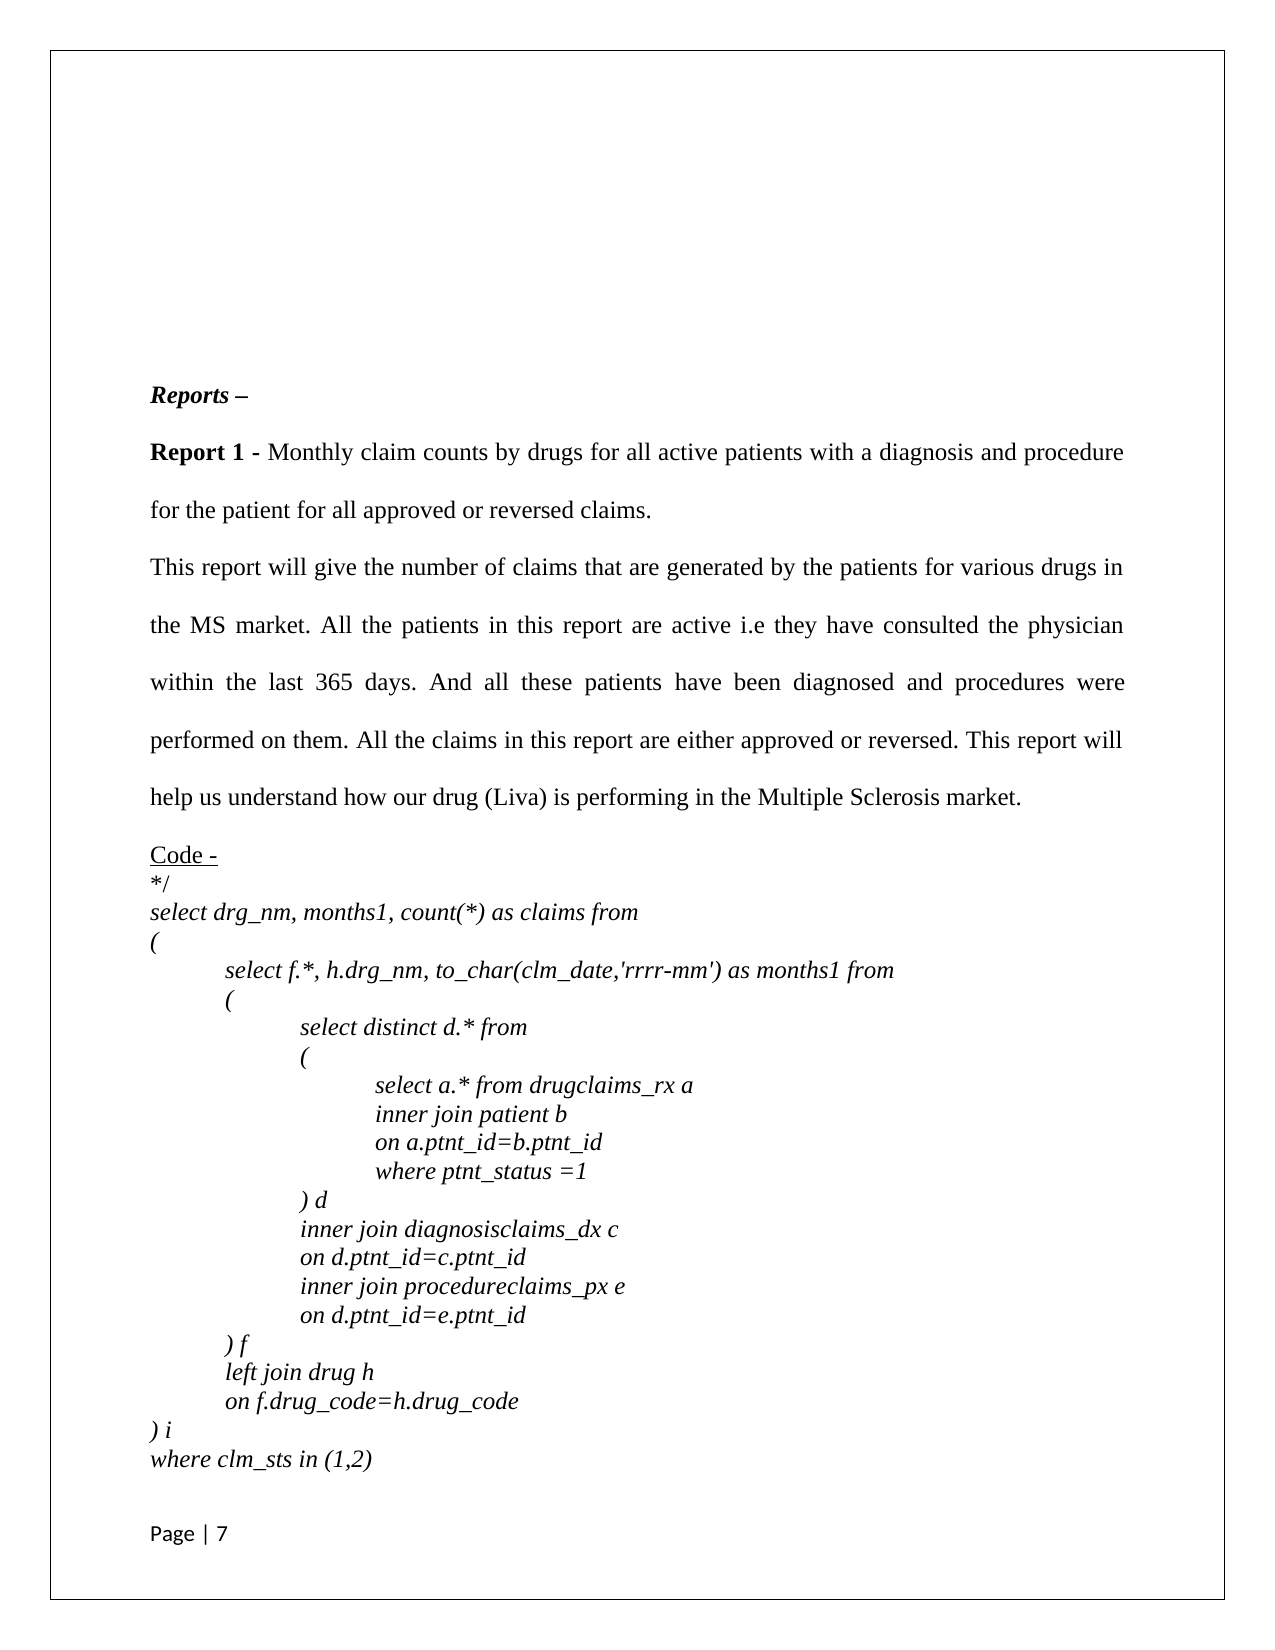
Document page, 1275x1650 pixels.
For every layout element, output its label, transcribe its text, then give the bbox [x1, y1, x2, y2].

text Code - [150, 840, 1125, 869]
text Reports – [150, 380, 1125, 409]
text */ [150, 869, 1125, 897]
text ( [225, 984, 1125, 1012]
text on d.ptnt_id=e.ptnt_id [300, 1300, 1125, 1329]
text select a.* from drugclaims_rx a [375, 1070, 1125, 1099]
text select distinct d.* from [300, 1012, 1125, 1041]
text select f.*, h.drg_nm, to_char(clm_date,'rrrr-mm') as months1 from [225, 955, 1125, 984]
text where ptnt_status =1 [375, 1156, 1125, 1185]
text inner join patient b [375, 1099, 1125, 1127]
text inner join diagnosisclaims_dx c [300, 1214, 1125, 1242]
text ) d [300, 1185, 1125, 1214]
text This report will give the number of claims that are generated by the patients for various drugs in the MS market. All the patients in this report are active i.e they have consulted the physician within the last 365 days. And all these patients have been diagnosed and procedures were performed on them. All the claims in this report are either approved or reversed. This report will help us understand how our drug (Liva) is performing in the Multiple Sclerosis market. [150, 552, 1125, 811]
text select drg_nm, months1, count(*) as claims from [150, 897, 1125, 926]
text ) i [150, 1415, 1125, 1444]
text where clm_sts in (1,2) [150, 1444, 1125, 1472]
text left join drug h [225, 1357, 1125, 1386]
text inner join procedureclaims_px e [300, 1271, 1125, 1300]
text Report 1 - Monthly claim counts by drugs for all active patients with a diagnosis and procedure for the patient for all approved or reversed claims. [150, 437, 1125, 524]
text ) f [225, 1329, 1125, 1357]
text on d.ptnt_id=c.ptnt_id [300, 1242, 1125, 1271]
text on f.drug_code=h.drug_code [225, 1386, 1125, 1415]
text on a.ptnt_id=b.ptnt_id [375, 1127, 1125, 1156]
text ( [150, 926, 1125, 955]
text ( [300, 1041, 1125, 1070]
